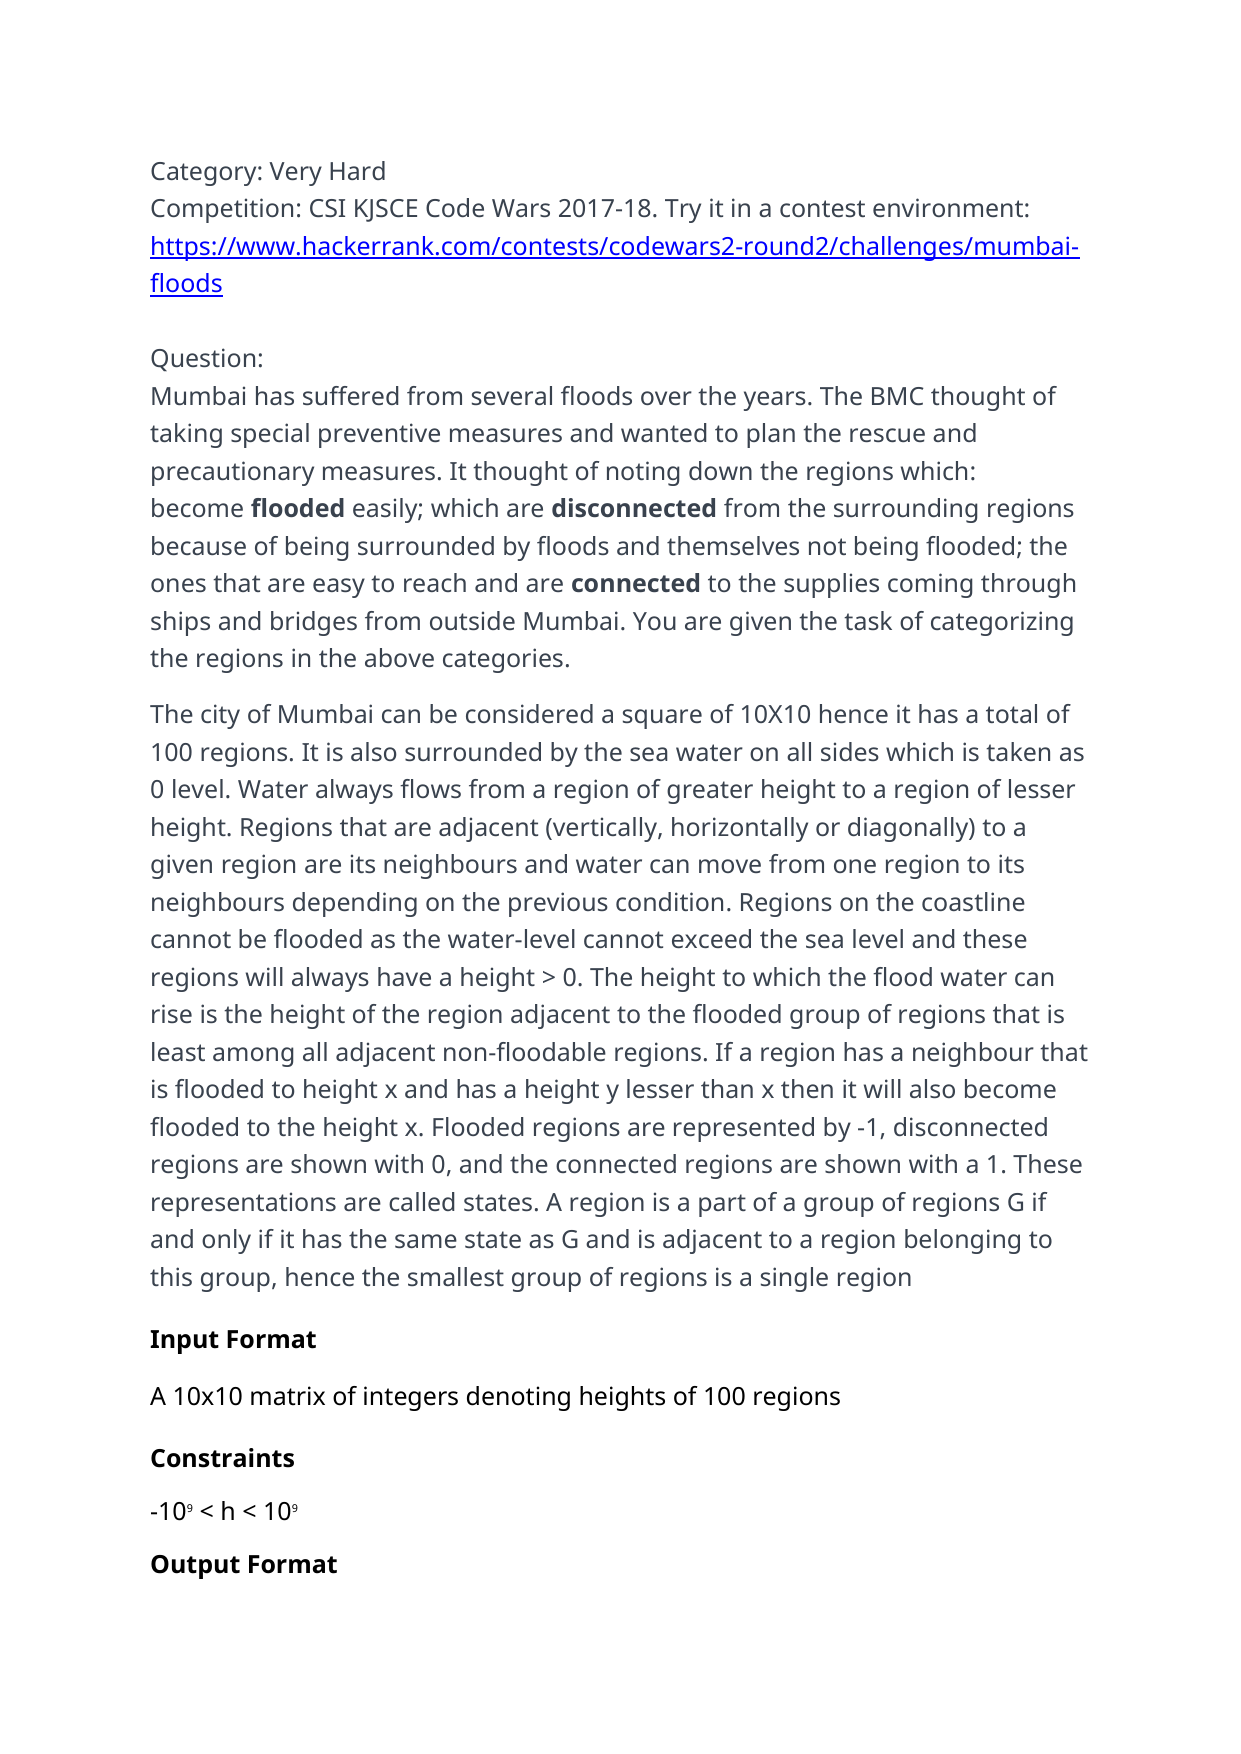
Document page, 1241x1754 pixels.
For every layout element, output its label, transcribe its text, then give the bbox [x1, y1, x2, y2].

text -109 < h < 109 [150, 1491, 1090, 1528]
text The city of Mumbai can be considered a square of 10X10 hence it has a total of 100 regions. It is also surrounded by the sea water on all sides which is taken as 0 level. Water always flows from a region of greater height to a region of lesser height. Regions that are adjacent (vertically, horizontally or diagonally) to a given region are its neighbours and water can move from one region to its neighbours depending on the previous condition. Regions on the coastline cannot be flooded as the water-level cannot exceed the sea level and these regions will always have a height > 0. The height to which the flood water can rise is the height of the region adjacent to the flooded group of regions that is least among all adjacent non-floodable regions. If a region has a neighbour that is flooded to height x and has a height y lesser than x then it will also become flooded to the height x. Flooded regions are represented by -1, disconnected regions are shown with 0, and the connected regions are shown with a 1. These representations are called states. A region is a part of a group of regions G if and only if it has the same state as G and is adjacent to a region belonging to this group, hence the smallest group of regions is a single region [150, 694, 1090, 1294]
text Question: [150, 337, 1090, 375]
text Output Format [150, 1544, 1090, 1581]
text Category: Very Hard [150, 150, 1090, 187]
text Input Format [150, 1319, 1090, 1356]
text Mumbai has suffered from several floods over the years. The BMC thought of taking special preventive measures and wanted to plan the rescue and precautionary measures. It thought of noting down the regions which: become flooded easily; which are disconnected from the surrounding regions because of being surrounded by floods and themselves not being flooded; the ones that are easy to reach and are connected to the supplies coming through ships and bridges from outside Mumbai. You are given the task of categorizing the regions in the above categories. [150, 375, 1090, 675]
text A 10x10 matrix of integers denoting heights of 100 regions [150, 1375, 1090, 1412]
text Competition: CSI KJSCE Code Wars 2017-18. Try it in a contest environment: [150, 187, 1090, 225]
text https://www.hackerrank.com/contests/codewars2-round2/challenges/mumbai-floods [150, 225, 1090, 300]
text Constraints [150, 1437, 1090, 1475]
